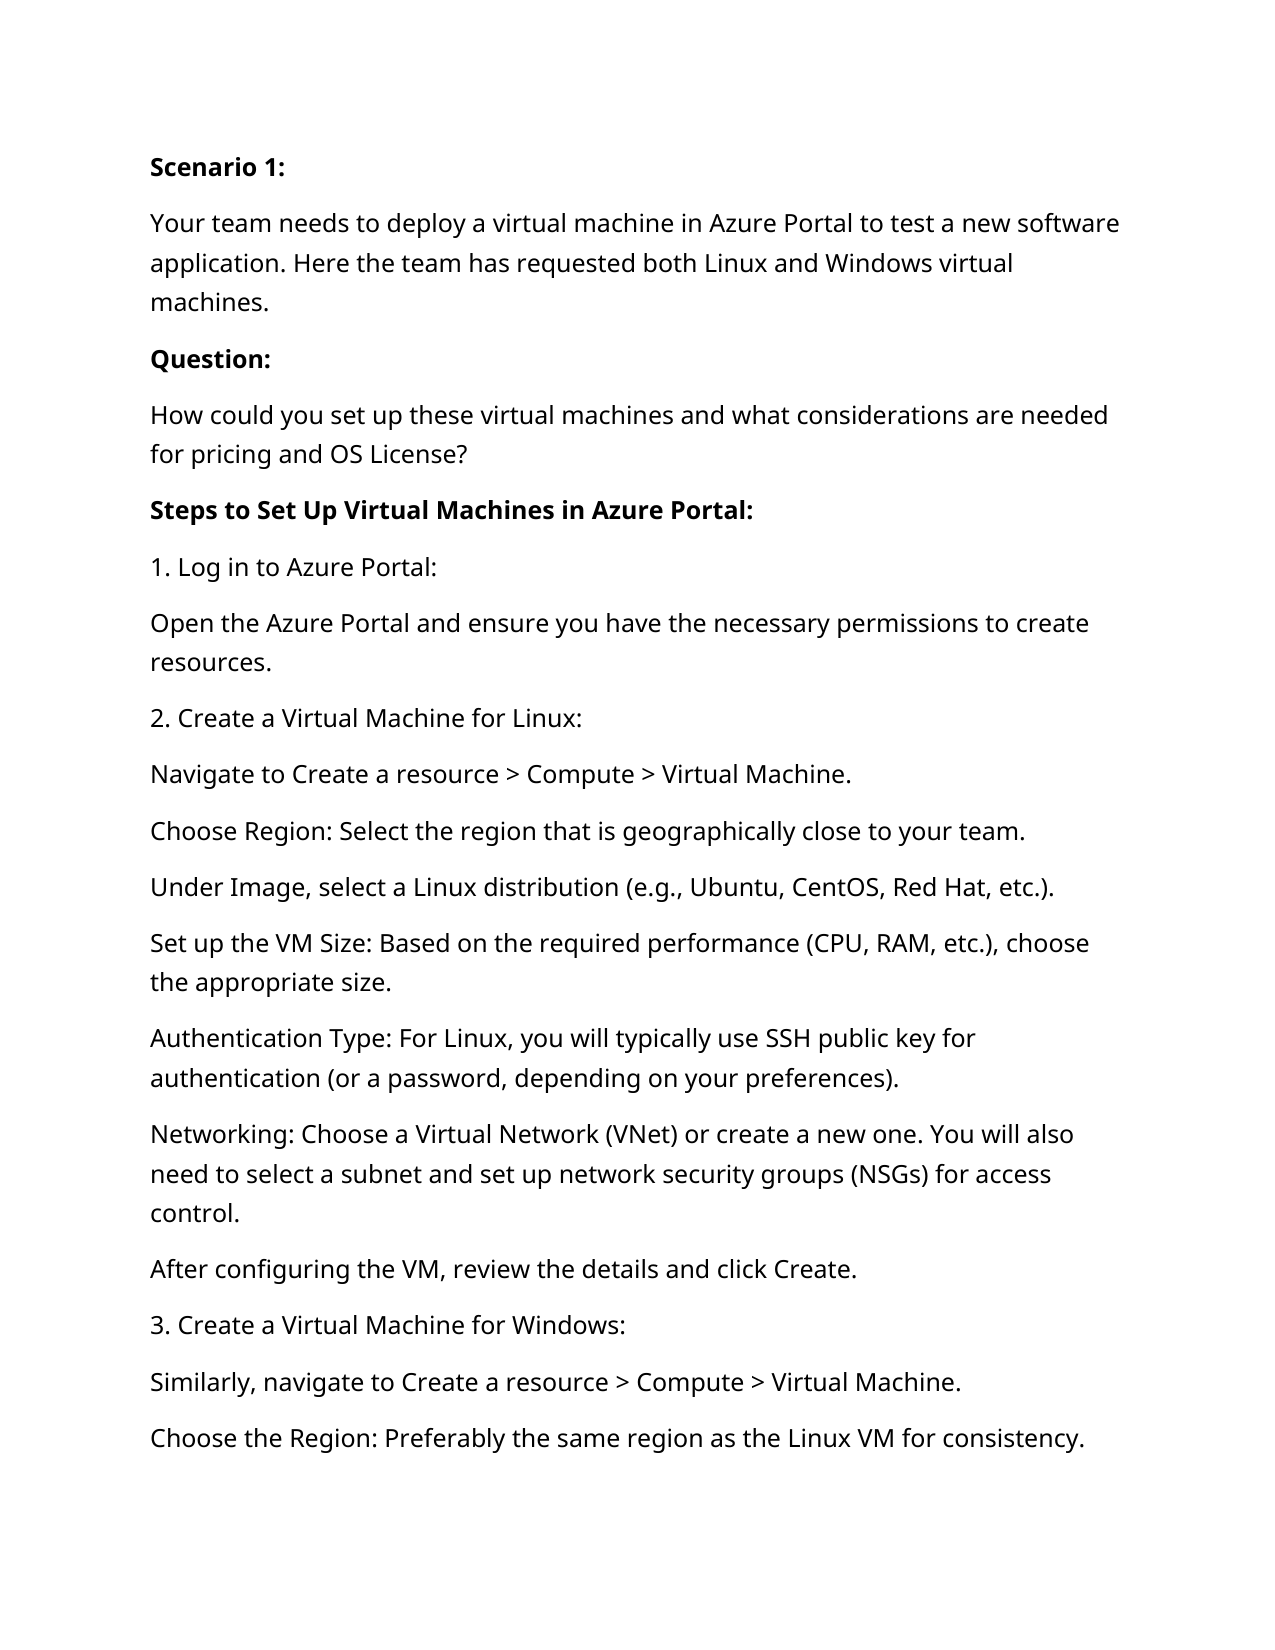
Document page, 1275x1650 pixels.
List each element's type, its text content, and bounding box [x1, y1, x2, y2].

text Networking: Choose a Virtual Network (VNet) or create a new one. You will also need to select a subnet and set up network security groups (NSGs) for access control. [150, 1117, 1125, 1230]
text Navigate to Create a resource > Compute > Virtual Machine. [150, 757, 1125, 791]
text 2. Create a Virtual Machine for Linux: [150, 701, 1125, 735]
text Steps to Set Up Virtual Machines in Azure Portal: [150, 493, 1125, 527]
text Set up the VM Size: Based on the required performance (CPU, RAM, etc.), choose the appropriate size. [150, 926, 1125, 999]
text Open the Azure Portal and ensure you have the necessary permissions to create resources. [150, 605, 1125, 679]
text After configuring the VM, review the details and click Create. [150, 1252, 1125, 1286]
text Choose the Region: Preferably the same region as the Linux VM for consistency. [150, 1420, 1125, 1454]
text Under Image, select a Linux distribution (e.g., Ubuntu, CentOS, Red Hat, etc.). [150, 869, 1125, 903]
text Question: [150, 341, 1125, 375]
text 1. Log in to Azure Portal: [150, 549, 1125, 583]
text Scenario 1: [150, 150, 1125, 184]
text How could you set up these virtual machines and what considerations are needed for pricing and OS License? [150, 397, 1125, 471]
text Choose Region: Select the region that is geographically close to your team. [150, 813, 1125, 847]
text 3. Create a Virtual Machine for Windows: [150, 1308, 1125, 1342]
text Authentication Type: For Linux, you will typically use SSH public key for authentication (or a password, depending on your preferences). [150, 1021, 1125, 1095]
text Similarly, navigate to Create a resource > Compute > Virtual Machine. [150, 1364, 1125, 1398]
text Your team needs to deploy a virtual machine in Azure Portal to test a new software application. Here the team has requested both Linux and Windows virtual machines. [150, 206, 1125, 319]
